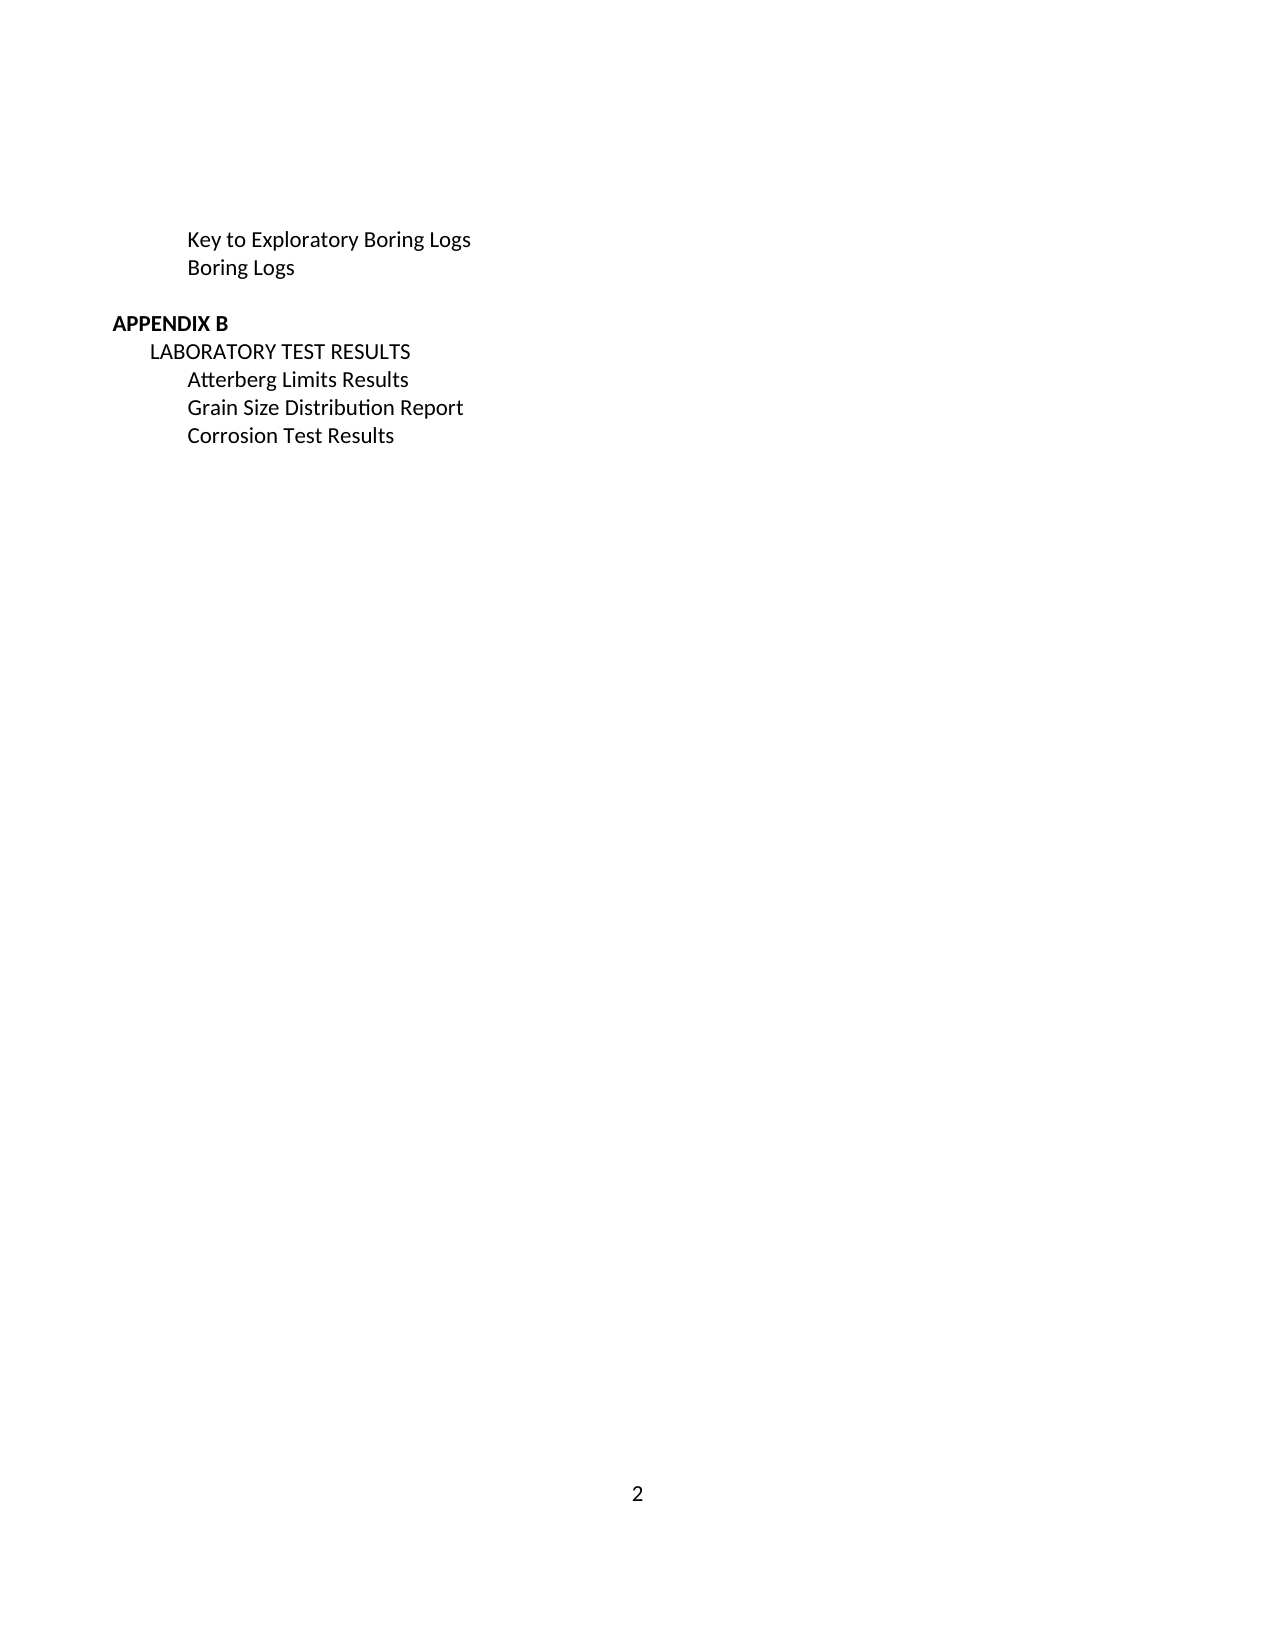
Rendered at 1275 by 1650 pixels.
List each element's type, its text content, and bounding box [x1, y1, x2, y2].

text APPENDIX B [112, 309, 1162, 337]
text Corrosion Test Results [112, 421, 1162, 449]
text Key to Exploratory Boring Logs [150, 225, 1162, 253]
text Grain Size Distribution Report [112, 393, 1162, 421]
text Atterberg Limits Results [112, 365, 1162, 393]
text Boring Logs [150, 253, 1162, 281]
text LABORATORY TEST RESULTS [150, 337, 1162, 365]
